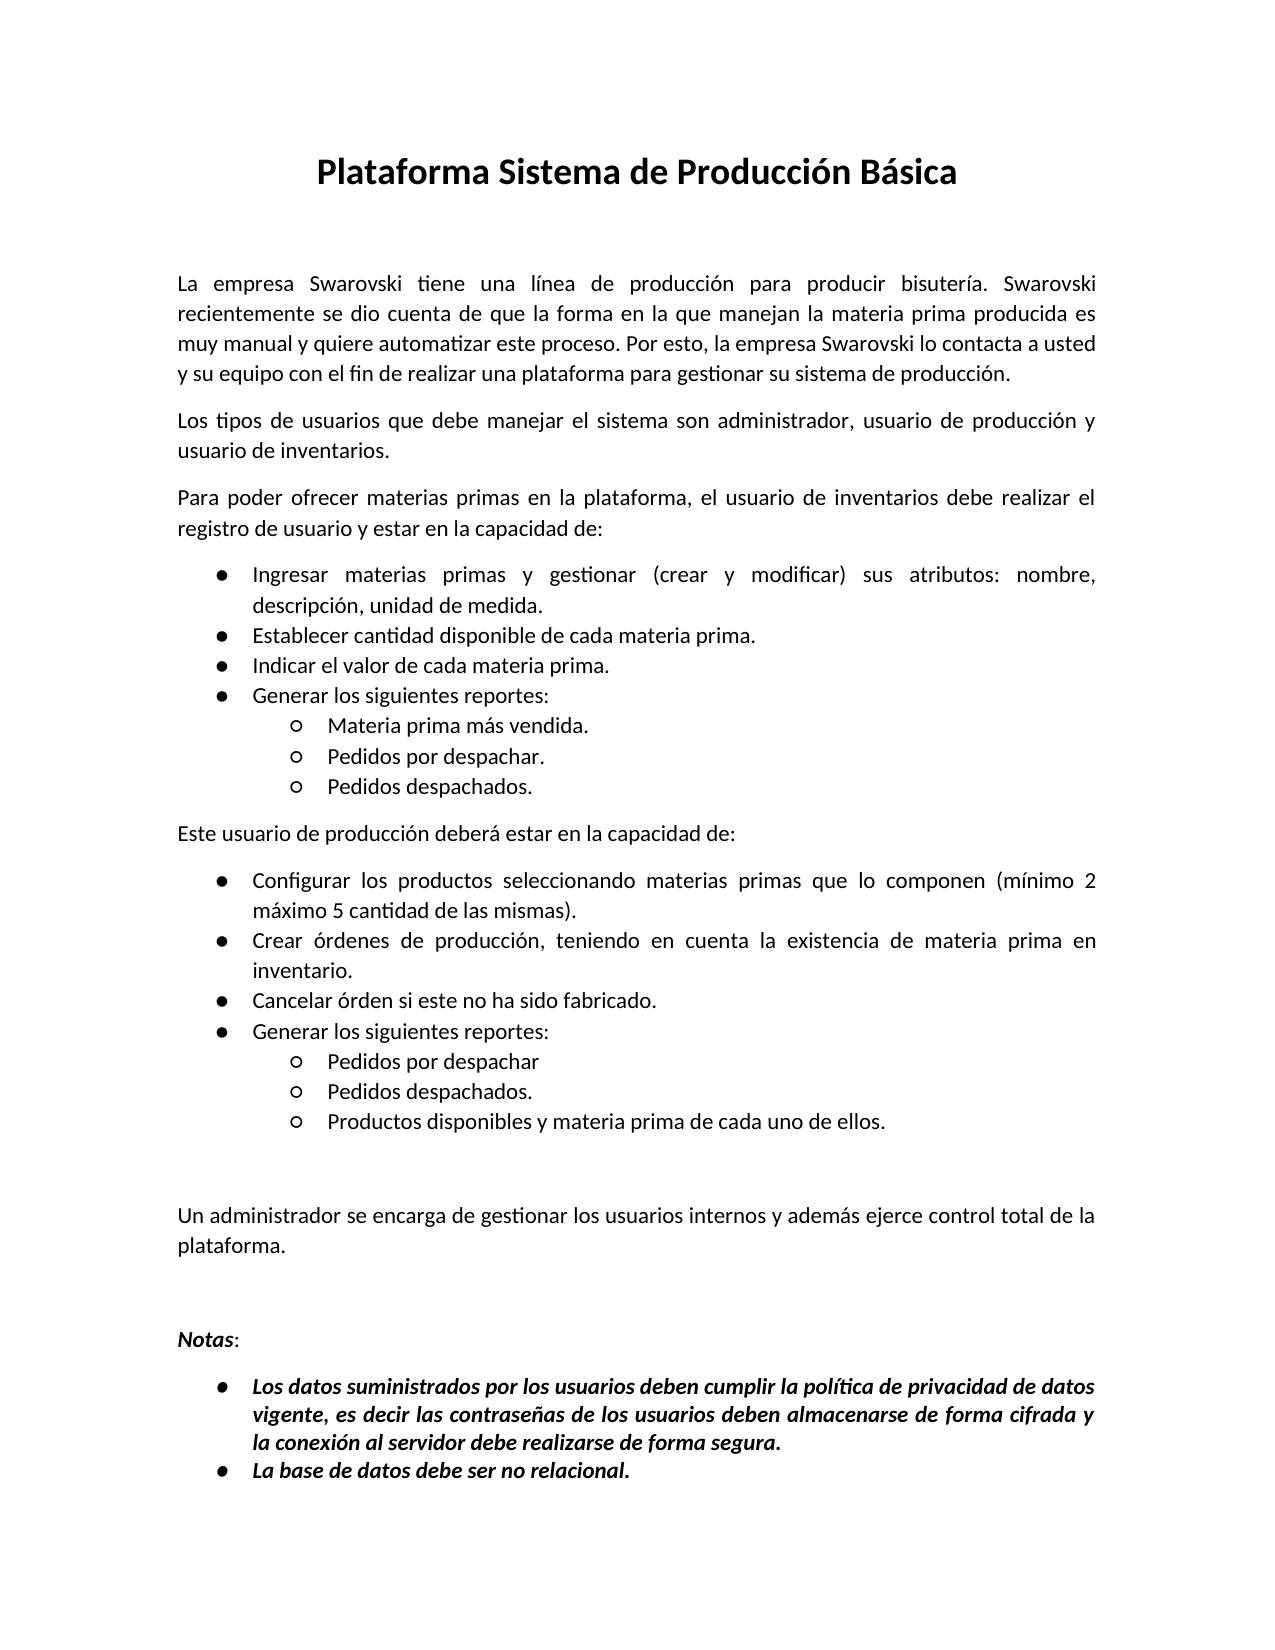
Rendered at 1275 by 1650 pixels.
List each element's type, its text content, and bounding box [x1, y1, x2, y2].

text Un administrador se encarga de gestionar los usuarios internos y además ejerce control total de la plataforma. [177, 1201, 1098, 1259]
text Plataforma Sistema de Producción Básica [177, 148, 1098, 193]
list Pedidos despachados. [290, 772, 1098, 800]
list Pedidos por despachar [290, 1047, 1098, 1075]
text Este usuario de producción deberá estar en la capacidad de: [177, 819, 1098, 847]
list Indicar el valor de cada materia prima. [215, 651, 1098, 679]
list Generar los siguientes reportes: [215, 681, 1098, 709]
list Cancelar órden si este no ha sido fabricado. [215, 987, 1098, 1014]
list Generar los siguientes reportes: [215, 1017, 1098, 1045]
list Establecer cantidad disponible de cada materia prima. [215, 621, 1098, 649]
list La base de datos debe ser no relacional. [215, 1456, 1098, 1484]
list Crear órdenes de producción, teniendo en cuenta la existencia de materia prima en inventario. [215, 926, 1098, 984]
list Materia prima más vendida. [290, 712, 1098, 739]
list Ingresar materias primas y gestionar (crear y modificar) sus atributos: nombre, descripción, unidad de medida. [215, 561, 1098, 619]
list Los datos suministrados por los usuarios deben cumplir la política de privacidad de datos vigente, es decir las contraseñas de los usuarios deben almacenarse de forma cifrada y la conexión al servidor debe realizarse de forma segura. [215, 1372, 1098, 1456]
text La empresa Swarovski tiene una línea de producción para producir bisutería. Swarovski recientemente se dio cuenta de que la forma en la que manejan la materia prima producida es muy manual y quiere automatizar este proceso. Por esto, la empresa Swarovski lo contacta a usted y su equipo con el fin de realizar una plataforma para gestionar su sistema de producción. [177, 269, 1098, 387]
text Notas: [177, 1325, 1098, 1353]
list Productos disponibles y materia prima de cada uno de ellos. [290, 1107, 1098, 1135]
text Los tipos de usuarios que debe manejar el sistema son administrador, usuario de producción y usuario de inventarios. [177, 406, 1098, 464]
list Pedidos despachados. [290, 1077, 1098, 1105]
list Pedidos por despachar. [290, 742, 1098, 770]
list Configurar los productos seleccionando materias primas que lo componen (mínimo 2 máximo 5 cantidad de las mismas). [215, 866, 1098, 924]
text Para poder ofrecer materias primas en la plataforma, el usuario de inventarios debe realizar el registro de usuario y estar en la capacidad de: [177, 483, 1098, 542]
